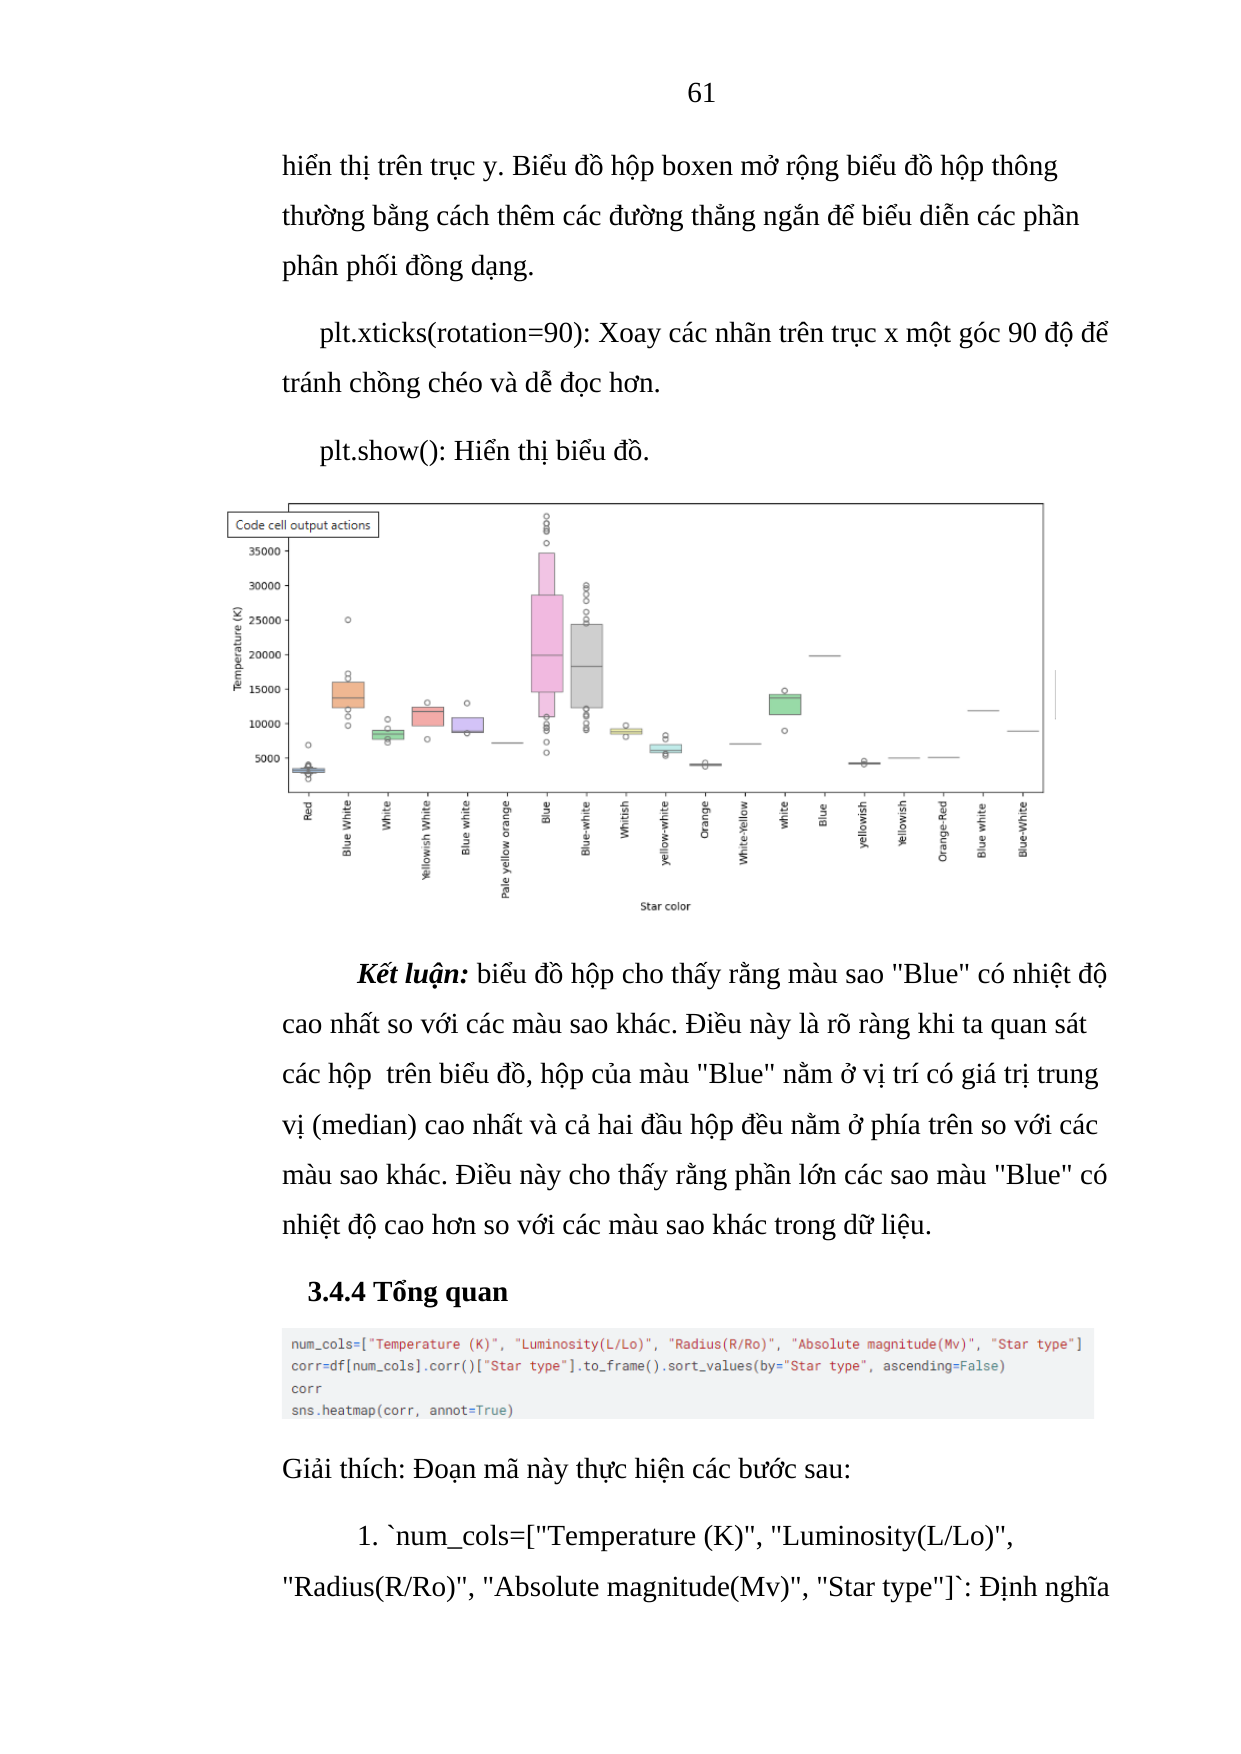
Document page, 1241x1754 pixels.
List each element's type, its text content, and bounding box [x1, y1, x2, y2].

text Giải thích: Đoạn mã này thực hiện các bước sau: [282, 1452, 1121, 1485]
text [282, 1518, 1121, 1602]
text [282, 148, 1121, 282]
picture [281, 1328, 1095, 1419]
subtitle 3.4.4 Tổng quan [307, 1274, 1121, 1308]
text plt.xticks(rotation=90): Xoay các nhãn trên trục x một góc 90 độ để tránh chồng chéo và dễ đọc hơn. [282, 315, 1121, 399]
text Kết luận: biểu đồ hộp cho thấy rằng màu sao "Blue" có nhiệt độ cao nhất so với các màu sao khác. Điều này là rõ ràng khi ta quan sát các hộp trên biểu đồ, hộp của màu "Blue" nằm ở vị trí có giá trị trung vị (median) cao nhất và cả hai đầu hộp đều nằm ở phía trên so với các màu sao khác. Điều này cho thấy rằng phần lớn các sao màu "Blue" có nhiệt độ cao hơn so với các màu sao khác trong dữ liệu. [282, 956, 1121, 1241]
picture [221, 499, 1056, 923]
text plt.show(): Hiển thị biểu đồ. [282, 433, 1121, 466]
